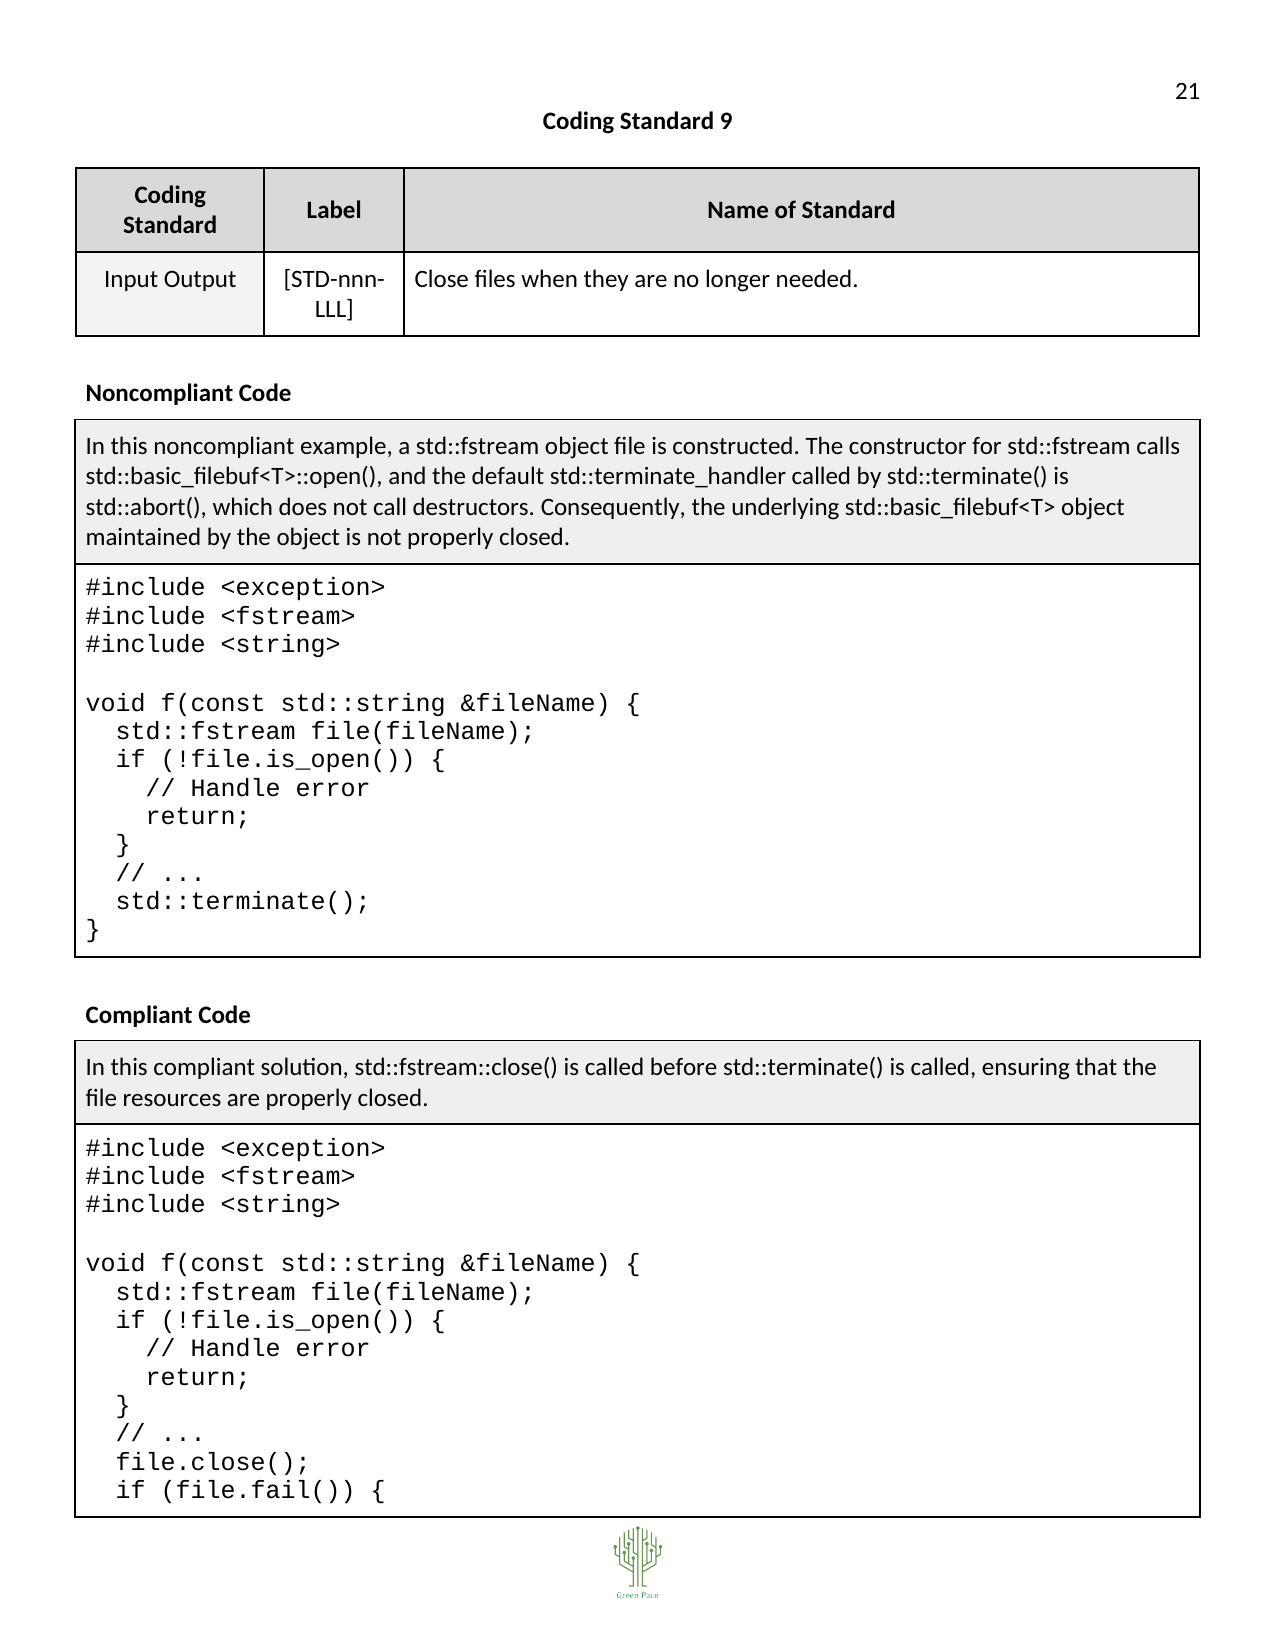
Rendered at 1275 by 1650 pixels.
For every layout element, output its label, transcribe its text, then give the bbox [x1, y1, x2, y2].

picture [605, 1521, 670, 1606]
table_cell In this noncompliant example, a std::fstream object file is constructed. The constructor for std::fstream calls std::basic_filebuf<T>::open(), and the default std::terminate_handler called by std::terminate() is std::abort(), which does not call destructors. Consequently, the underlying std::basic_filebuf<T> object maintained by the object is not properly closed. [76, 420, 1199, 562]
table_header Compliant Code [75, 989, 1200, 1040]
table_cell In this compliant solution, std::fstream::close() is called before std::terminate() is called, ensuring that the file resources are properly closed. [76, 1041, 1199, 1123]
table_cell #include <exception> #include <fstream> #include <string> void f(const std::string &fileName) { std::fstream file(fileName); if (!file.is_open()) { // Handle error return; } // ... std::terminate(); } [76, 565, 1199, 956]
table_cell Input Output [77, 253, 263, 334]
table_header Label [265, 169, 403, 251]
subtitle Coding Standard 9 [75, 106, 1200, 136]
table_header Name of Standard [405, 169, 1198, 251]
table_cell [STD-nnn-LLL] [265, 253, 403, 334]
table_cell Close files when they are no longer needed. [405, 253, 1198, 334]
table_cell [76, 1125, 1199, 1516]
table_header Noncompliant Code [75, 367, 1200, 418]
table_header Coding Standard [77, 169, 263, 251]
